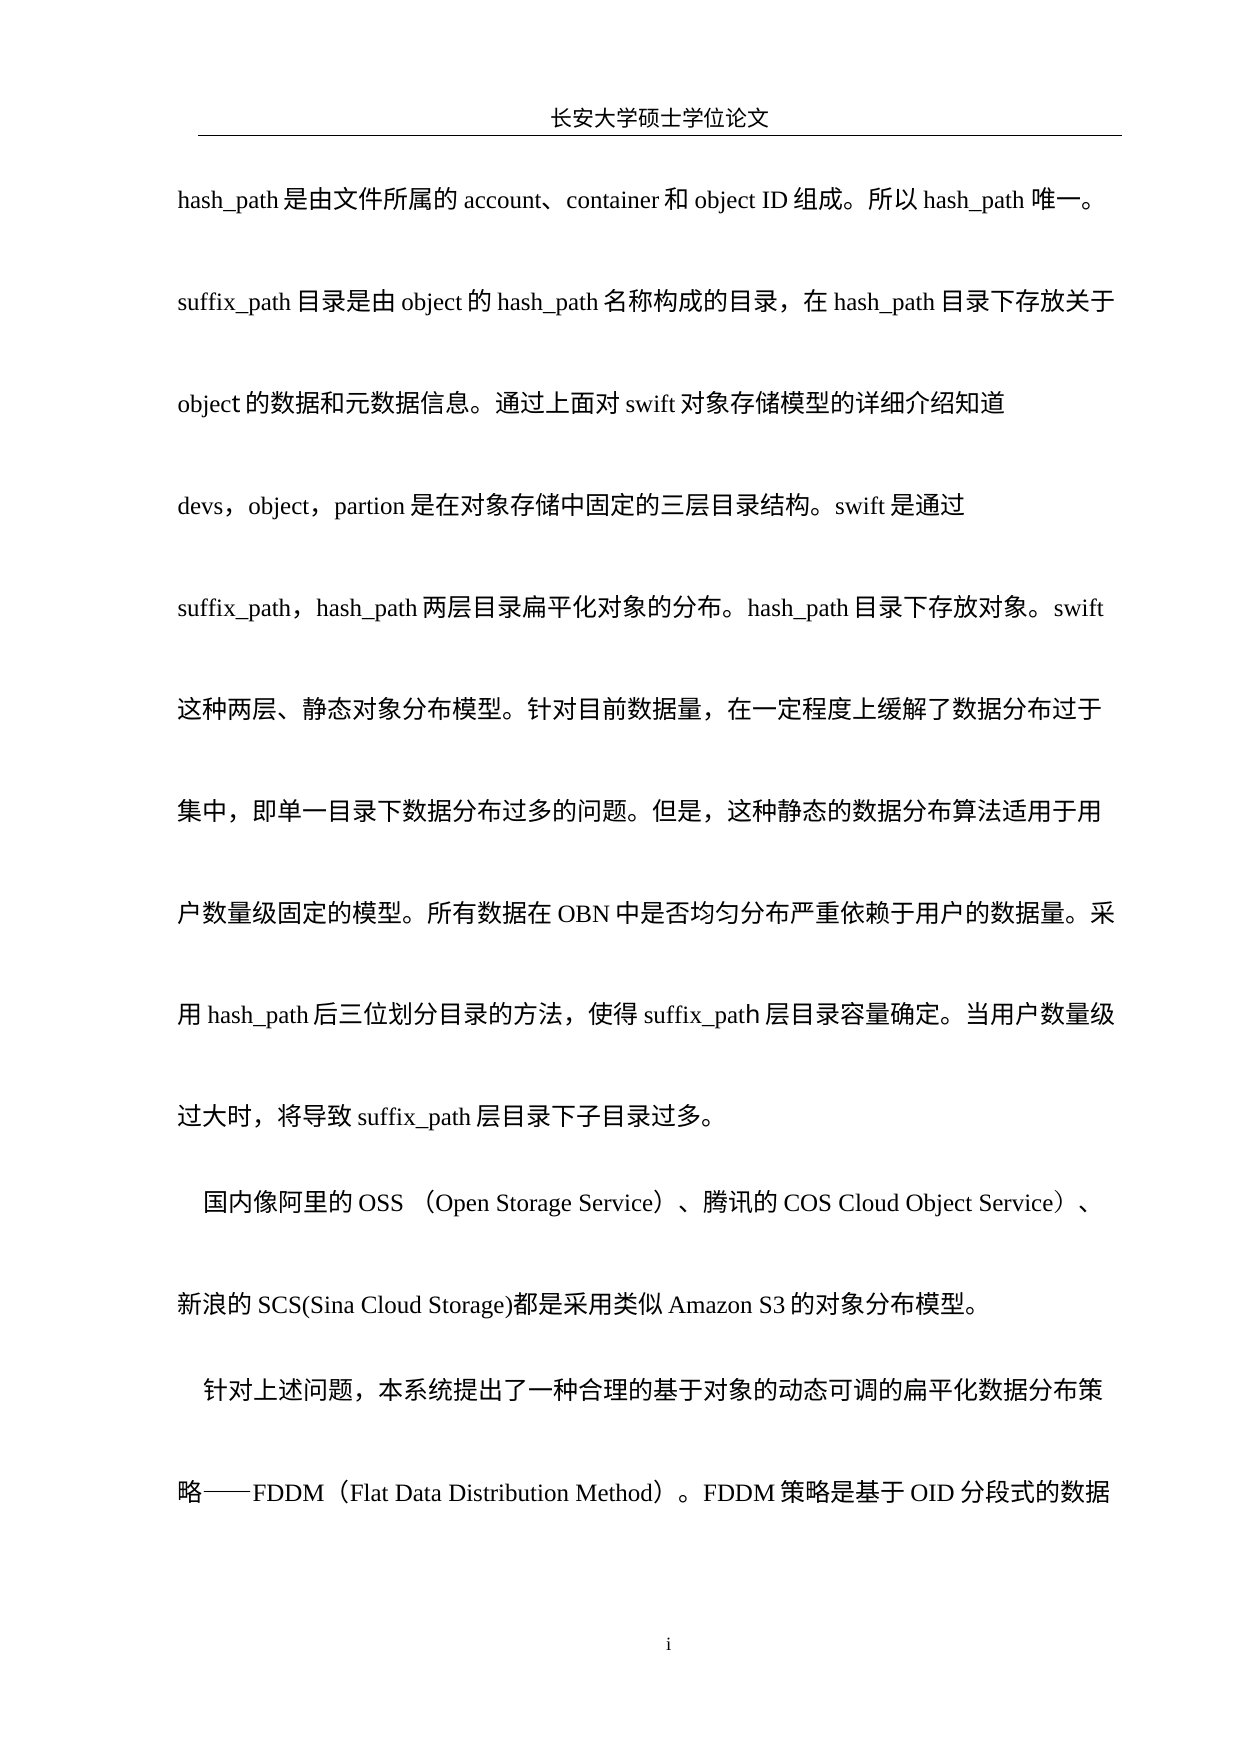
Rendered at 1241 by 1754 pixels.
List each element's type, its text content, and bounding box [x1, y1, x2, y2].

text 国内像阿里的OSS （Open Storage Service）、腾讯的COS Cloud Object Service）、新浪的SCS(Sina Cloud Storage)都是采用类似Amazon S3的对象分布模型。 [177, 1167, 1122, 1337]
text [177, 164, 1122, 1149]
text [177, 1355, 1122, 1525]
